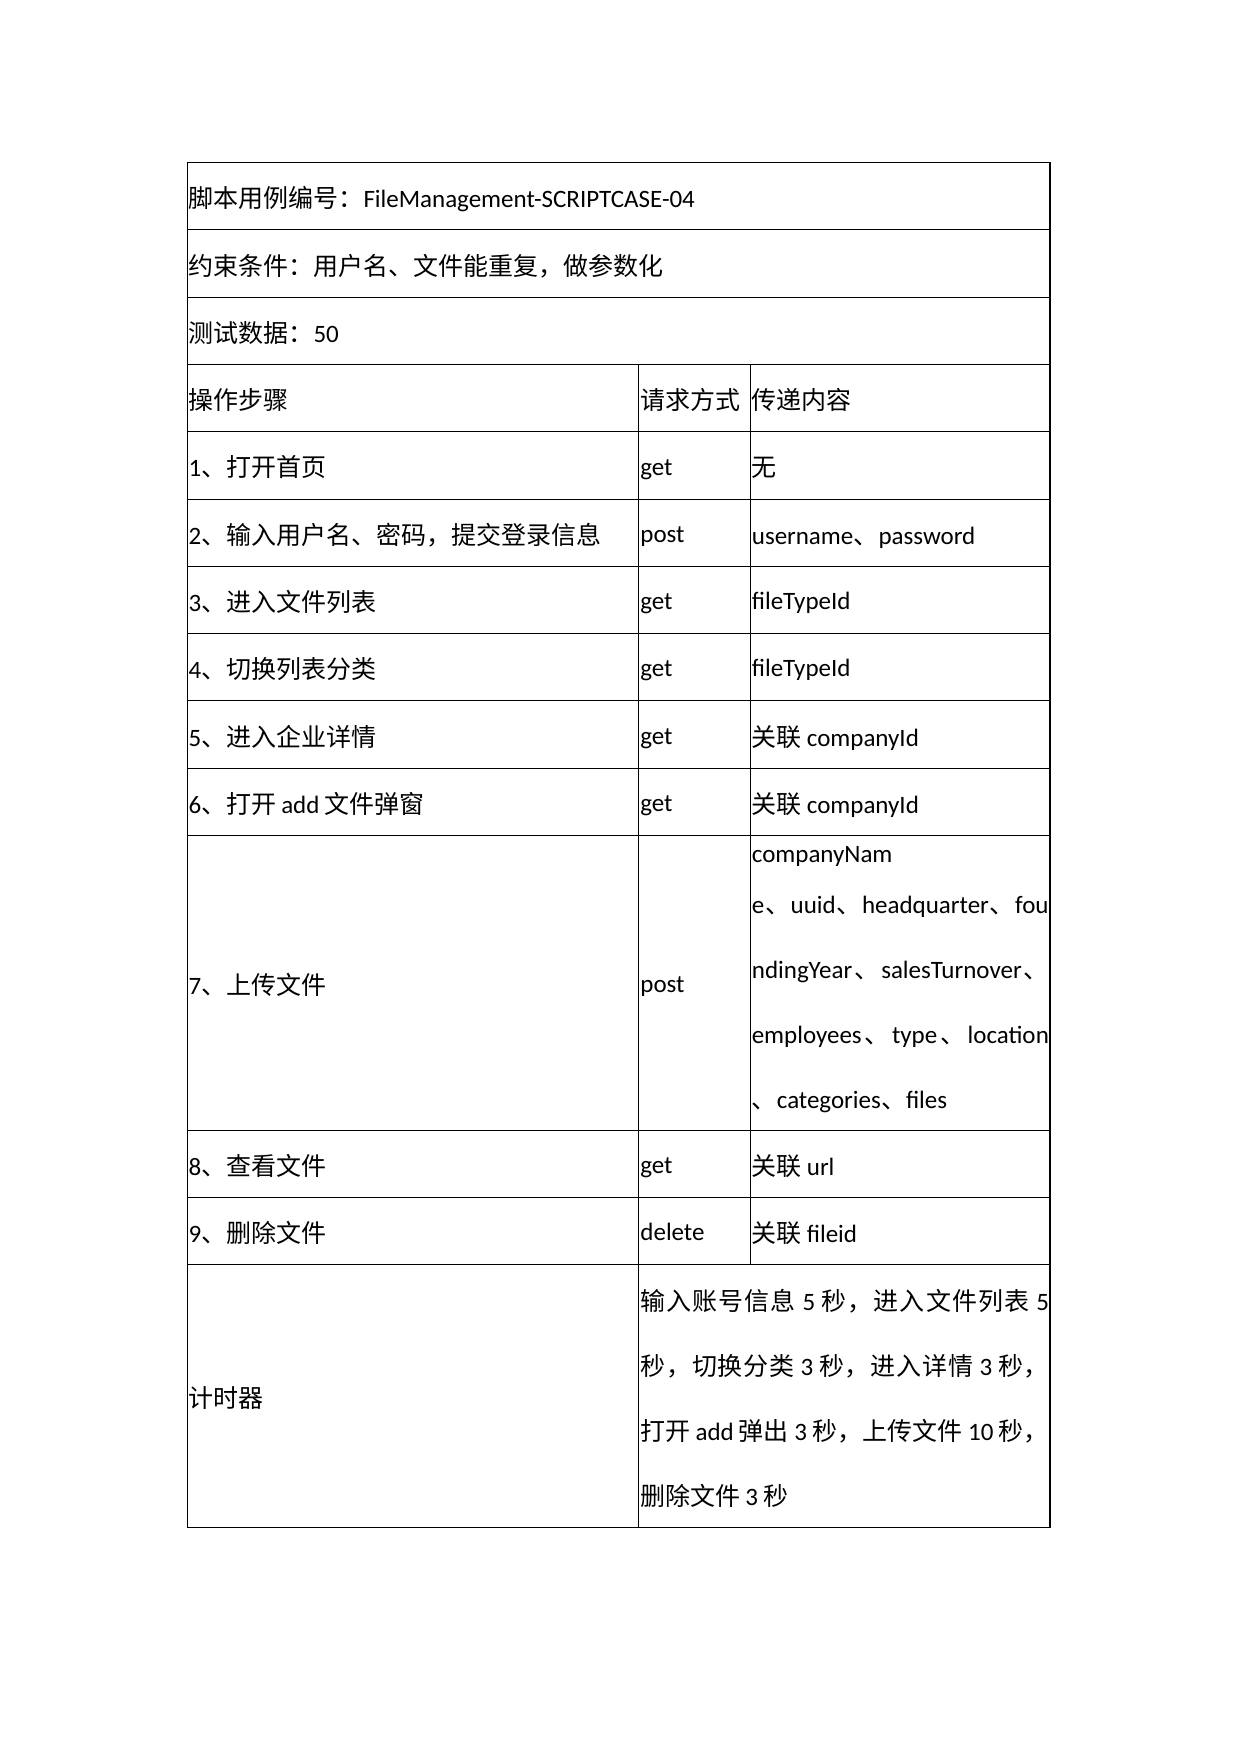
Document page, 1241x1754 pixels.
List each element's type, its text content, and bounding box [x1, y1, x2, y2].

table_cell get [639, 567, 750, 633]
table_cell 3、进入文件列表 [188, 567, 638, 633]
table_cell get [639, 701, 750, 768]
table_cell 9、删除文件 [188, 1198, 638, 1264]
table_cell 传递内容 [751, 365, 1049, 431]
table_cell 测试数据：50 [188, 298, 1049, 364]
table_cell 7、上传文件 [188, 836, 638, 1130]
table_cell delete [639, 1198, 750, 1264]
table_cell 操作步骤 [188, 365, 638, 431]
table_cell get [639, 634, 750, 700]
table_cell get [639, 1131, 750, 1197]
table_cell 关联url [751, 1131, 1049, 1197]
table_cell 关联fileid [751, 1198, 1049, 1264]
table_cell username、password [751, 500, 1049, 566]
table_cell get [639, 432, 750, 498]
table_cell 1、打开首页 [188, 432, 638, 498]
table_cell 输入账号信息5秒，进入文件列表5秒，切换分类3秒，进入详情3秒，打开add弹出3秒，上传文件10秒，删除文件3秒 [639, 1265, 1049, 1527]
table_cell 4、切换列表分类 [188, 634, 638, 700]
table_cell 关联companyId [751, 701, 1049, 768]
table_cell 无 [751, 432, 1049, 498]
table_cell get [639, 769, 750, 835]
table_cell 计时器 [188, 1265, 638, 1527]
table_cell post [639, 500, 750, 566]
table_cell 8、查看文件 [188, 1131, 638, 1197]
table_cell fileTypeId [751, 567, 1049, 633]
table_cell 关联companyId [751, 769, 1049, 835]
table_cell 请求方式 [639, 365, 750, 431]
table_cell 约束条件：用户名、文件能重复，做参数化 [188, 230, 1049, 297]
table_header 脚本用例编号：FileManagement-SCRIPTCASE-04 [188, 163, 1049, 229]
table_cell 2、输入用户名、密码，提交登录信息 [188, 500, 638, 566]
table_cell companyName、uuid、headquarter、foundingYear、salesTurnover、employees、type、location、categories、files [751, 836, 1049, 1130]
table_cell 6、打开add文件弹窗 [188, 769, 638, 835]
table_cell fileTypeId [751, 634, 1049, 700]
table_cell post [639, 836, 750, 1130]
table_cell 5、进入企业详情 [188, 701, 638, 768]
